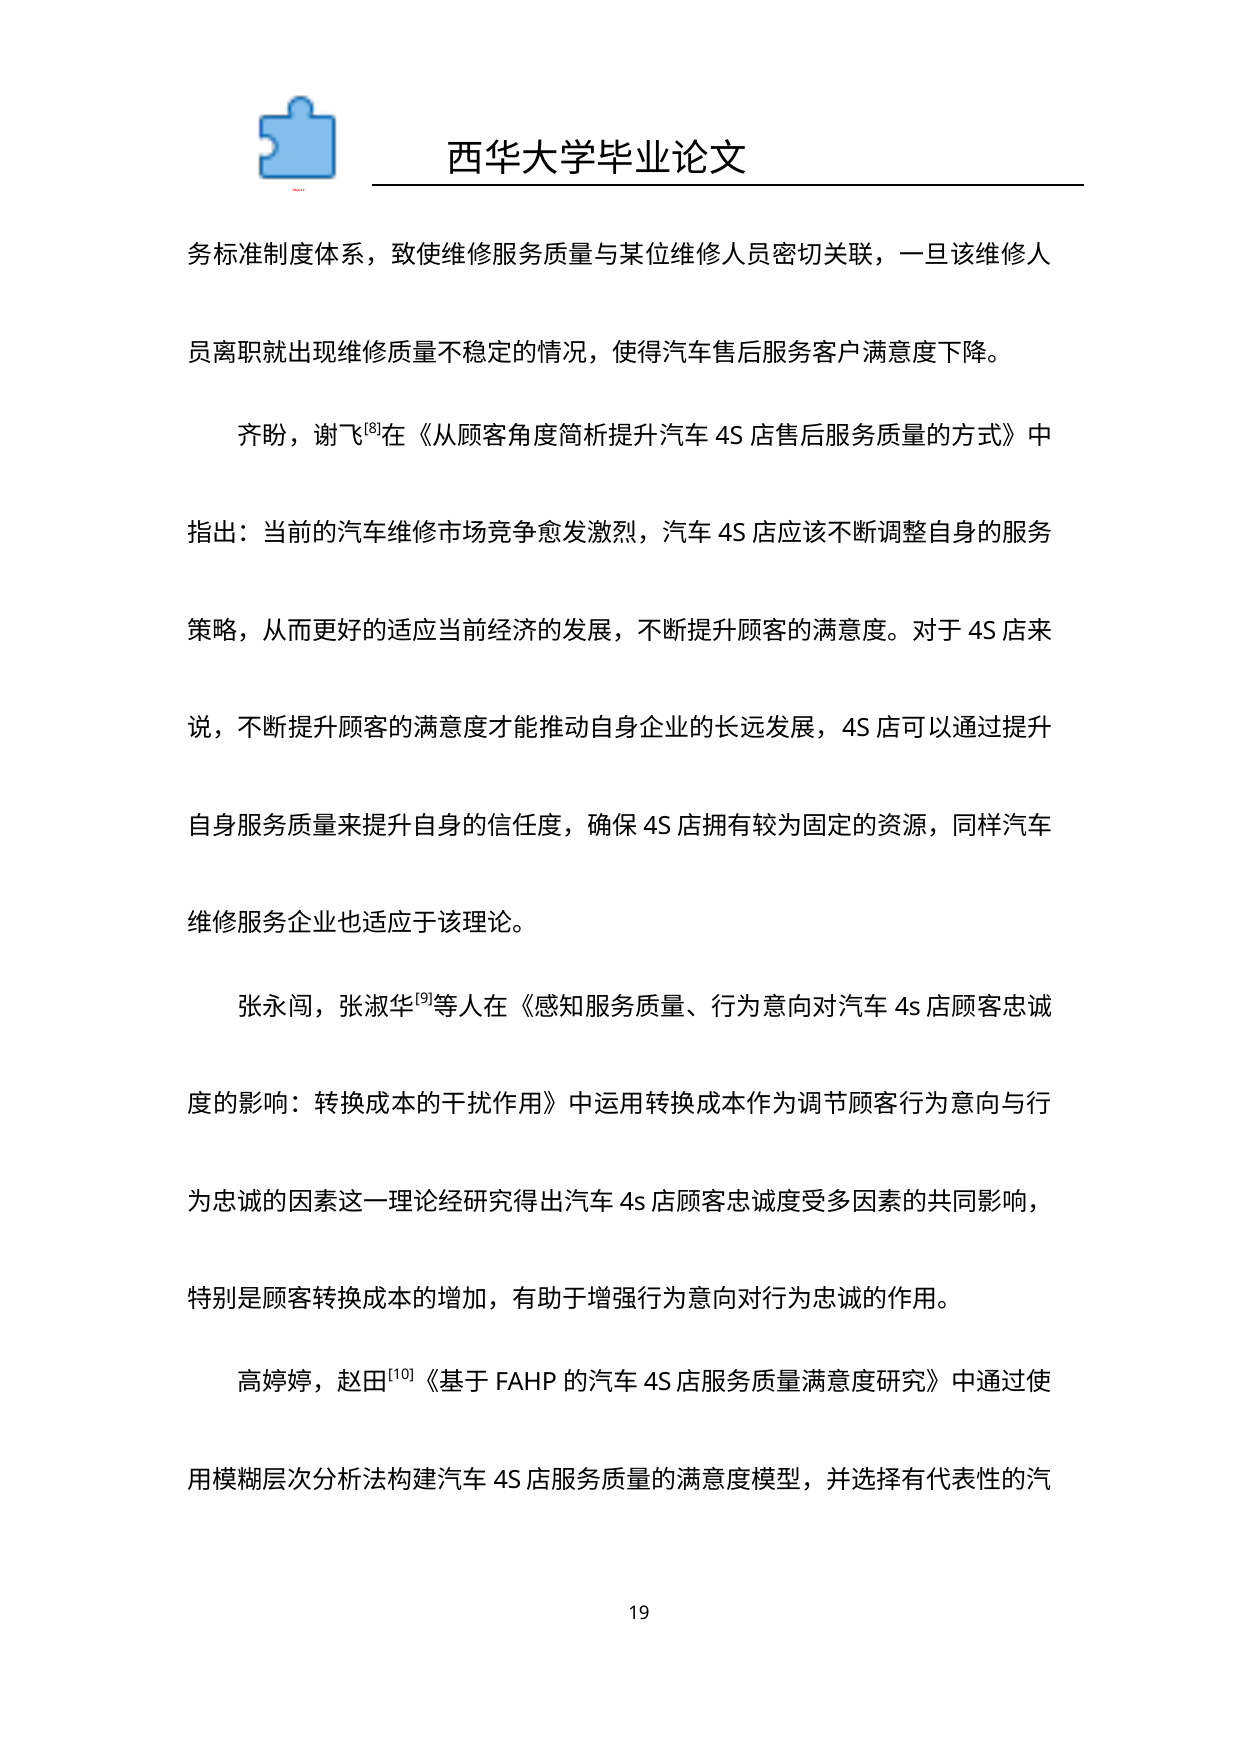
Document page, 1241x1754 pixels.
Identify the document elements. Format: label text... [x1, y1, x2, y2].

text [187, 1347, 1053, 1510]
text 齐盼，谢飞[8]在《从顾客角度简析提升汽车 4S 店售后服务质量的方式》中指出：当前的汽车维修市场竞争愈发激烈，汽车4S 店应该不断调整自身的服务策略，从而更好的适应当前经济的发展，不断提升顾客的满意度。对于 4S 店来说，不断提升顾客的满意度才能推动自身企业的长远发展，4S 店可以通过提升自身服务质量来提升自身的信任度，确保 4S 店拥有较为固定的资源，同样汽车维修服务企业也适应于该理论。 [187, 401, 1053, 953]
text 张永闯，张淑华[9]等人在《感知服务质量、行为意向对汽车4s店顾客忠诚度的影响：转换成本的干扰作用》中运用转换成本作为调节顾客行为意向与行为忠诚的因素这一理论经研究得出汽车4s店顾客忠诚度受多因素的共同影响，特别是顾客转换成本的增加，有助于增强行为意向对行为忠诚的作用。 [187, 972, 1053, 1329]
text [187, 220, 1053, 383]
